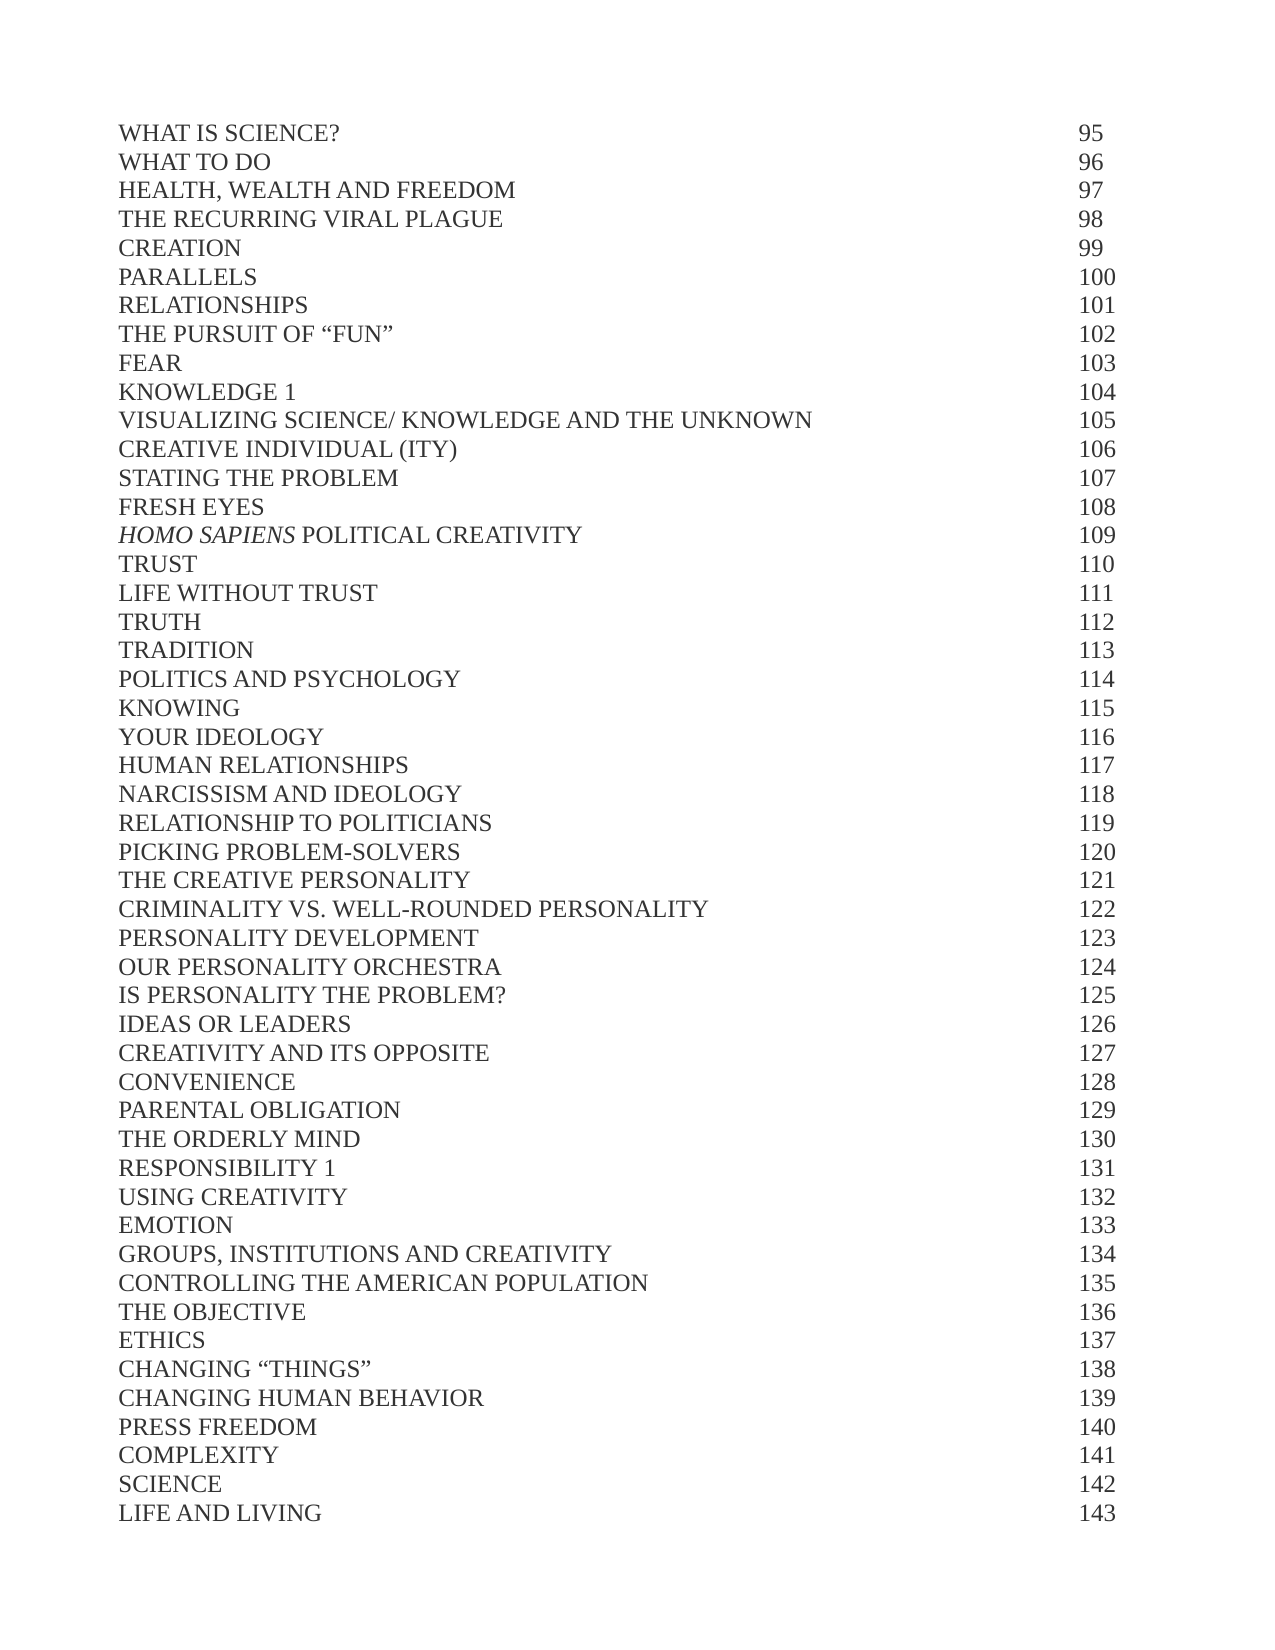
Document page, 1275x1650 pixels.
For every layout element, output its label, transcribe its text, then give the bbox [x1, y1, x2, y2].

text LIFE WITHOUT TRUST 111 [118, 578, 1157, 607]
text CONVENIENCE 128 [118, 1067, 1157, 1096]
text THE PURSUIT OF “FUN” 102 [118, 319, 1157, 348]
text TRUST 110 [118, 549, 1157, 578]
text CONTROLLING THE AMERICAN POPULATION 135 [118, 1268, 1157, 1297]
text YOUR IDEOLOGY 116 [118, 722, 1157, 751]
text PARENTAL OBLIGATION 129 [118, 1096, 1157, 1124]
text GROUPS, INSTITUTIONS AND CREATIVITY 134 [118, 1239, 1157, 1268]
text CHANGING “THINGS” 138 [118, 1354, 1157, 1383]
text THE ORDERLY MIND 130 [118, 1124, 1157, 1153]
text CREATIVITY AND ITS OPPOSITE 127 [118, 1038, 1157, 1067]
text RELATIONSHIPS 101 [118, 291, 1157, 319]
text LIFE AND LIVING 143 [118, 1498, 1157, 1527]
text RESPONSIBILITY 1 131 [118, 1153, 1157, 1182]
text PERSONALITY DEVELOPMENT 123 [118, 923, 1157, 952]
text TRADITION 113 [118, 636, 1157, 664]
text COMPLEXITY 141 [118, 1441, 1157, 1469]
text FRESH EYES 108 [118, 492, 1157, 521]
text HUMAN RELATIONSHIPS 117 [118, 751, 1157, 779]
text HOMO SAPIENS POLITICAL CREATIVITY 109 [118, 521, 1157, 549]
text THE OBJECTIVE 136 [118, 1297, 1157, 1326]
text CREATIVE INDIVIDUAL (ITY) 106 [118, 434, 1157, 463]
text IDEAS OR LEADERS 126 [118, 1009, 1157, 1038]
text PICKING PROBLEM-SOLVERS 120 [118, 837, 1157, 866]
text CREATION 99 [118, 233, 1157, 262]
text CHANGING HUMAN BEHAVIOR 139 [118, 1383, 1157, 1412]
text KNOWING 115 [118, 693, 1157, 722]
text NARCISSISM AND IDEOLOGY 118 [118, 779, 1157, 808]
text FEAR 103 [118, 348, 1157, 377]
text HEALTH, WEALTH AND FREEDOM 97 [118, 176, 1157, 204]
text KNOWLEDGE 1 104 [118, 377, 1157, 406]
text VISUALIZING SCIENCE/ KNOWLEDGE AND THE UNKNOWN 105 [118, 406, 1157, 434]
text OUR PERSONALITY ORCHESTRA 124 [118, 952, 1157, 981]
text EMOTION 133 [118, 1211, 1157, 1239]
text PARALLELS 100 [118, 262, 1157, 291]
text PRESS FREEDOM 140 [118, 1412, 1157, 1441]
text THE RECURRING VIRAL PLAGUE 98 [118, 204, 1157, 233]
text RELATIONSHIP TO POLITICIANS 119 [118, 808, 1157, 837]
text POLITICS AND PSYCHOLOGY 114 [118, 664, 1157, 693]
text IS PERSONALITY THE PROBLEM? 125 [118, 981, 1157, 1009]
text TRUTH 112 [118, 607, 1157, 636]
text USING CREATIVITY 132 [118, 1182, 1157, 1211]
text ETHICS 137 [118, 1326, 1157, 1354]
text CRIMINALITY VS. WELL-ROUNDED PERSONALITY 122 [118, 894, 1157, 923]
text STATING THE PROBLEM 107 [118, 463, 1157, 492]
text WHAT IS SCIENCE? 95 [118, 118, 1157, 147]
text SCIENCE 142 [118, 1469, 1157, 1498]
text THE CREATIVE PERSONALITY 121 [118, 866, 1157, 894]
text WHAT TO DO 96 [118, 147, 1157, 176]
